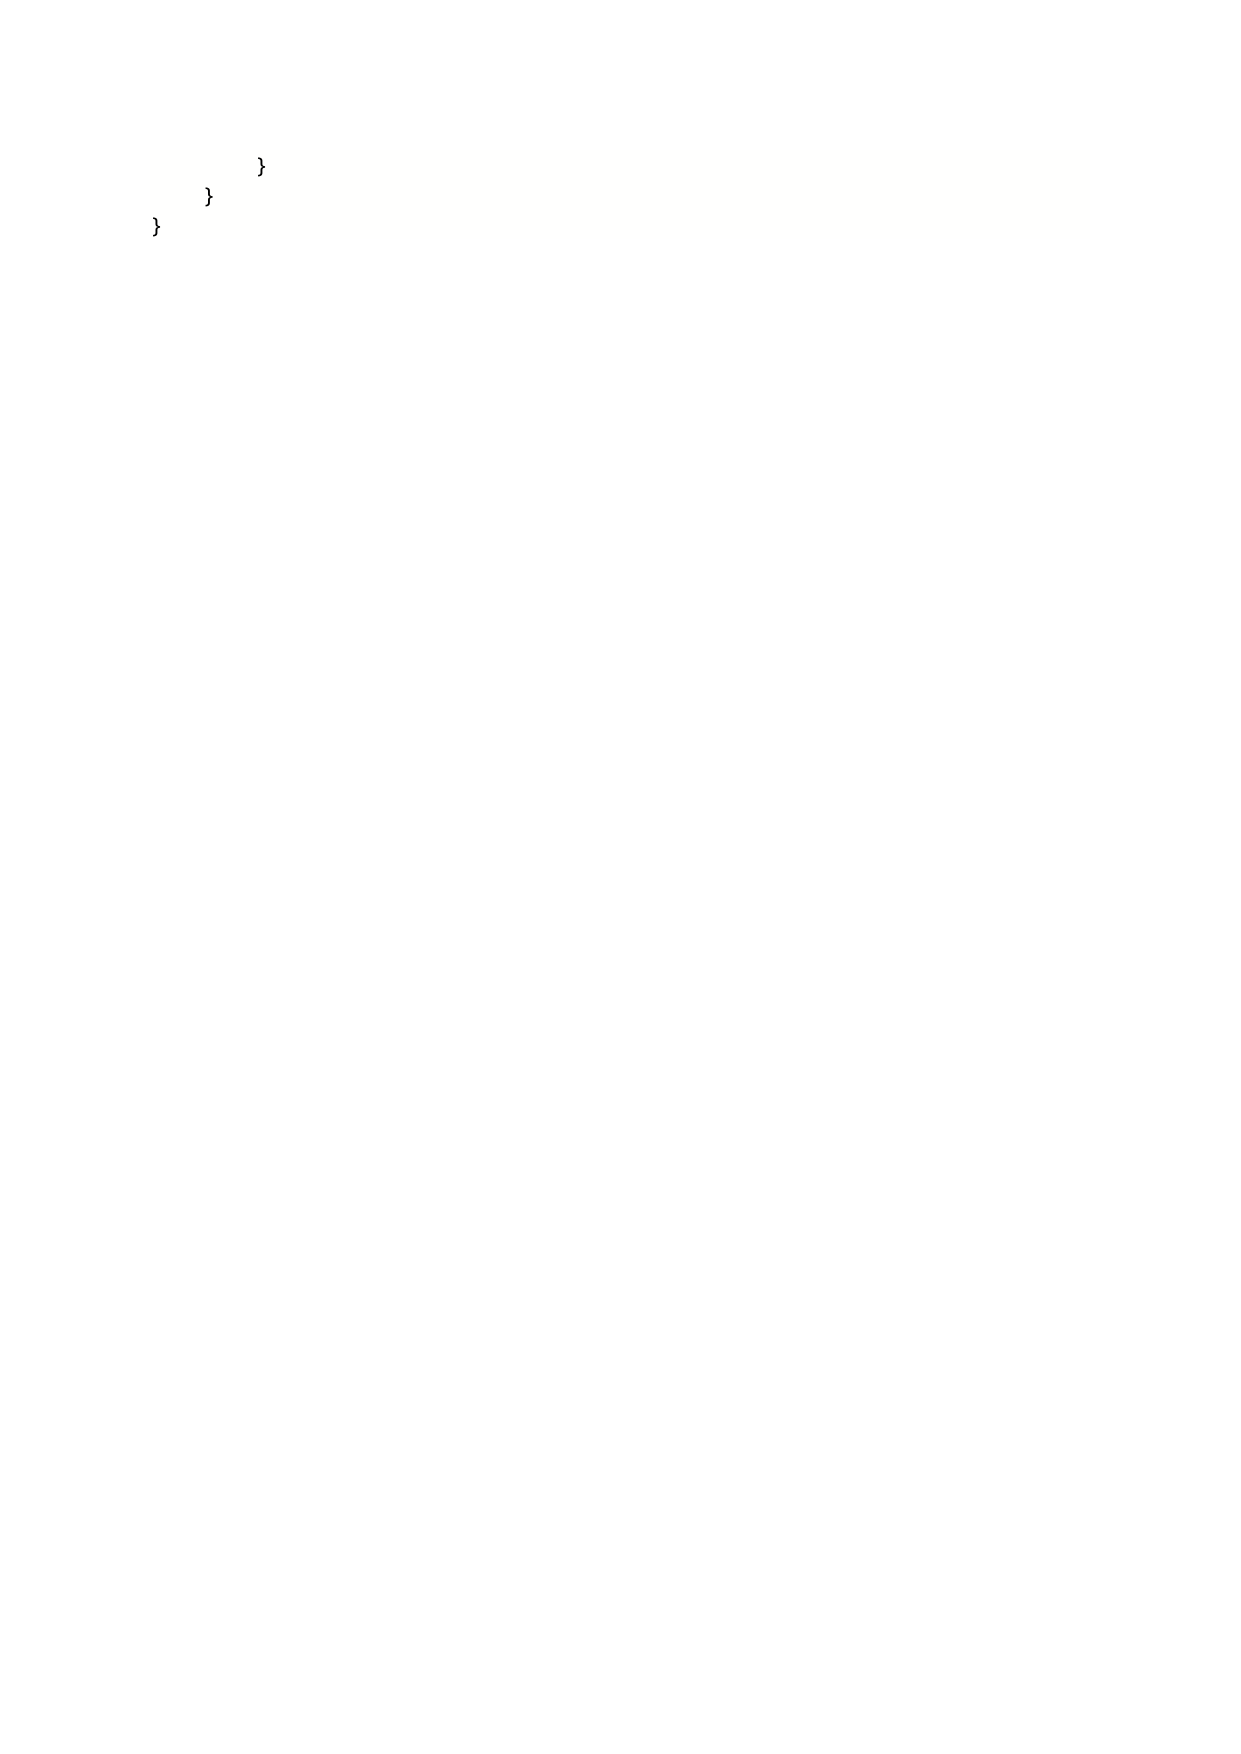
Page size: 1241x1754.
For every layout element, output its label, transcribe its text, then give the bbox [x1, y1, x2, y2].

text } [150, 180, 1090, 209]
text } [150, 209, 1090, 239]
text } [150, 150, 1090, 180]
